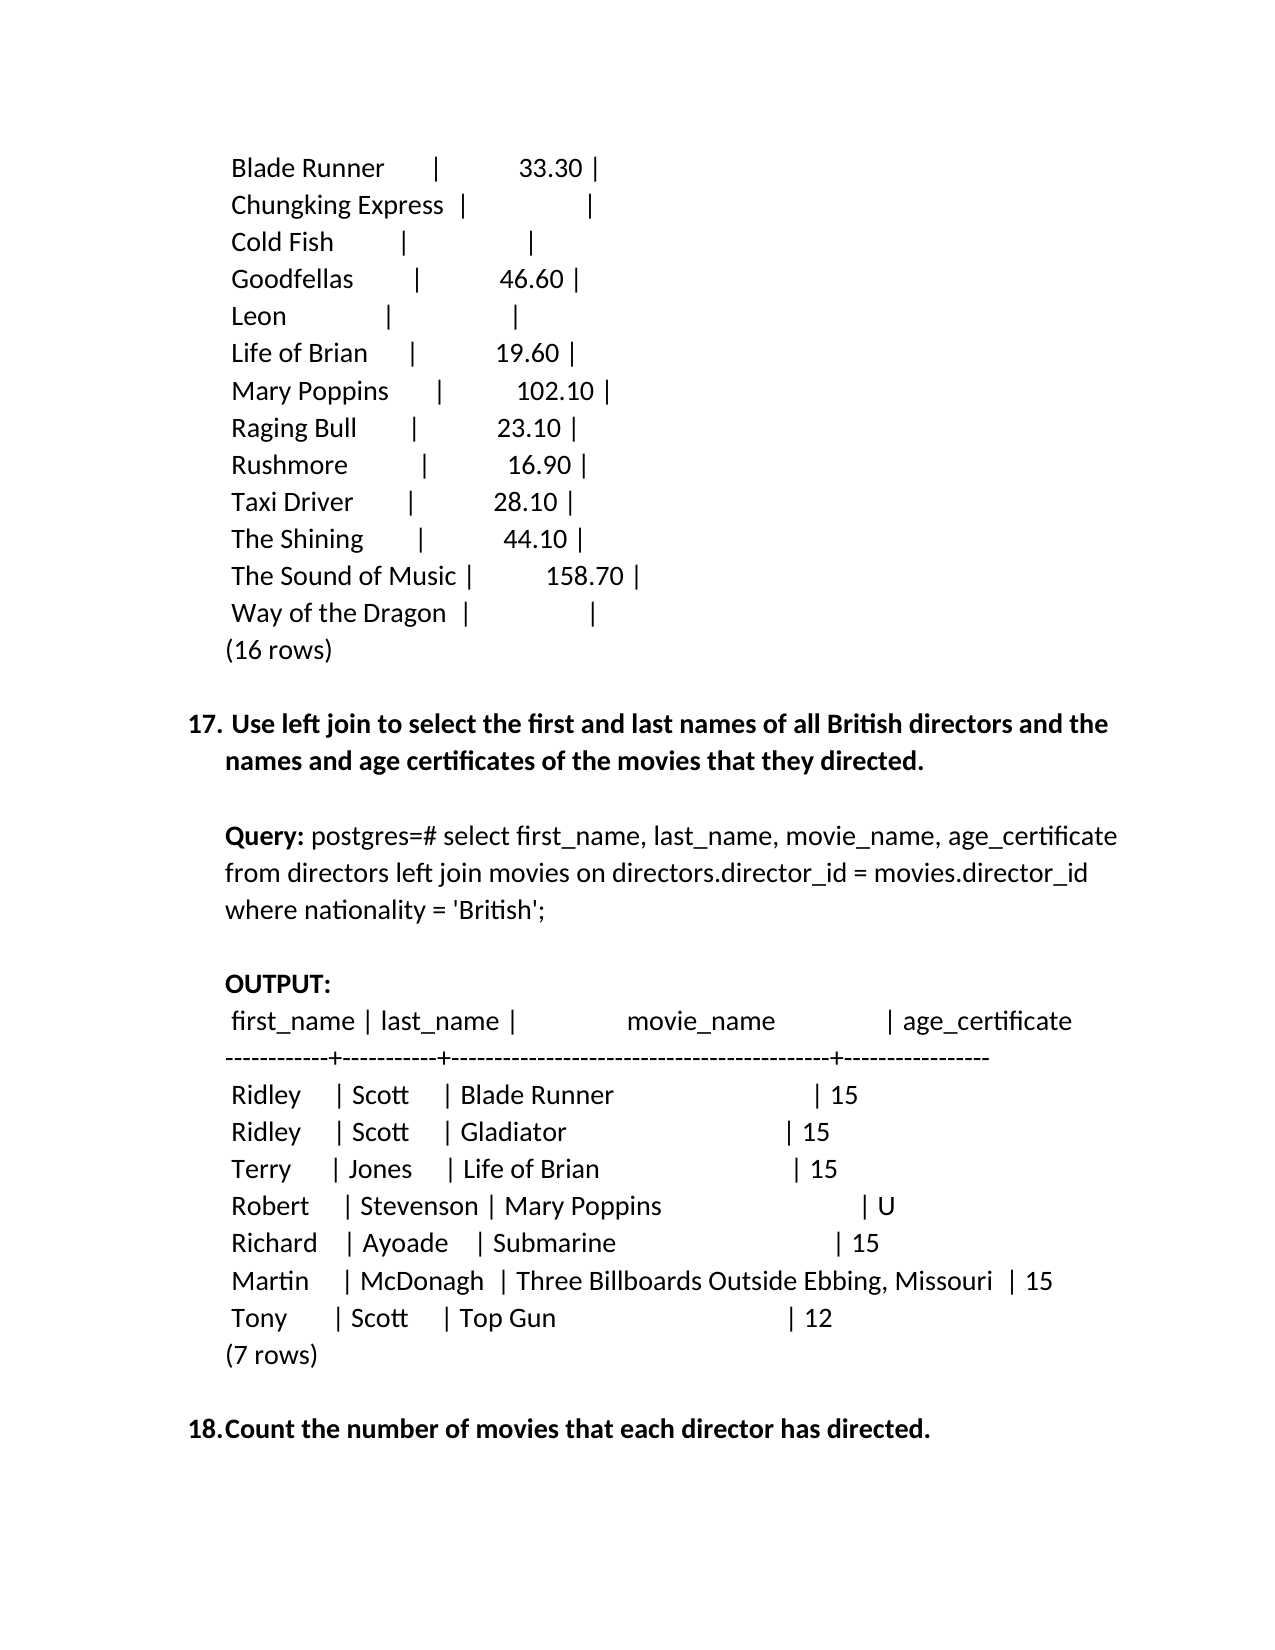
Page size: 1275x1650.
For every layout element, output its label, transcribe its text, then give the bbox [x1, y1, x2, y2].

list Martin | McDonagh | Three Billboards Outside Ebbing, Missouri | 15 [225, 1262, 1125, 1297]
list Count the number of movies that each director has directed. [187, 1411, 1125, 1445]
list (16 rows) [225, 632, 1125, 666]
list Chungking Express | | [225, 187, 1125, 221]
list Ridley | Scott | Blade Runner | 15 [225, 1077, 1125, 1111]
list Use left join to select the first and last names of all British directors and the names and age certificates of the movies that they directed. [187, 706, 1125, 778]
list Goodfellas | 46.60 | [225, 261, 1125, 296]
list Raging Bull | 23.10 | [225, 409, 1125, 444]
list Tony | Scott | Top Gun | 12 [225, 1299, 1125, 1334]
list ------------+-----------+--------------------------------------------+----------------- [225, 1040, 1125, 1074]
list Terry | Jones | Life of Brian | 15 [225, 1151, 1125, 1186]
list Richard | Ayoade | Submarine | 15 [225, 1225, 1125, 1260]
list OUTPUT: [225, 966, 1125, 1000]
list (7 rows) [225, 1337, 1125, 1371]
list Way of the Dragon | | [225, 595, 1125, 629]
list first_name | last_name | movie_name | age_certificate [225, 1003, 1125, 1037]
list Mary Poppins | 102.10 | [225, 372, 1125, 407]
list The Shining | 44.10 | [225, 521, 1125, 555]
list Taxi Driver | 28.10 | [225, 484, 1125, 518]
list Ridley | Scott | Gladiator | 15 [225, 1114, 1125, 1148]
list Cold Fish | | [225, 224, 1125, 258]
list Blade Runner | 33.30 | [225, 150, 1125, 184]
list The Sound of Music | 158.70 | [225, 558, 1125, 592]
list Life of Brian | 19.60 | [225, 335, 1125, 370]
list Leon | | [225, 298, 1125, 333]
list Rushmore | 16.90 | [225, 447, 1125, 481]
list Query: postgres=# select first_name, last_name, movie_name, age_certificate from directors left join movies on directors.director_id = movies.director_id where nationality = 'British'; [225, 817, 1125, 926]
list Robert | Stevenson | Mary Poppins | U [225, 1188, 1125, 1223]
